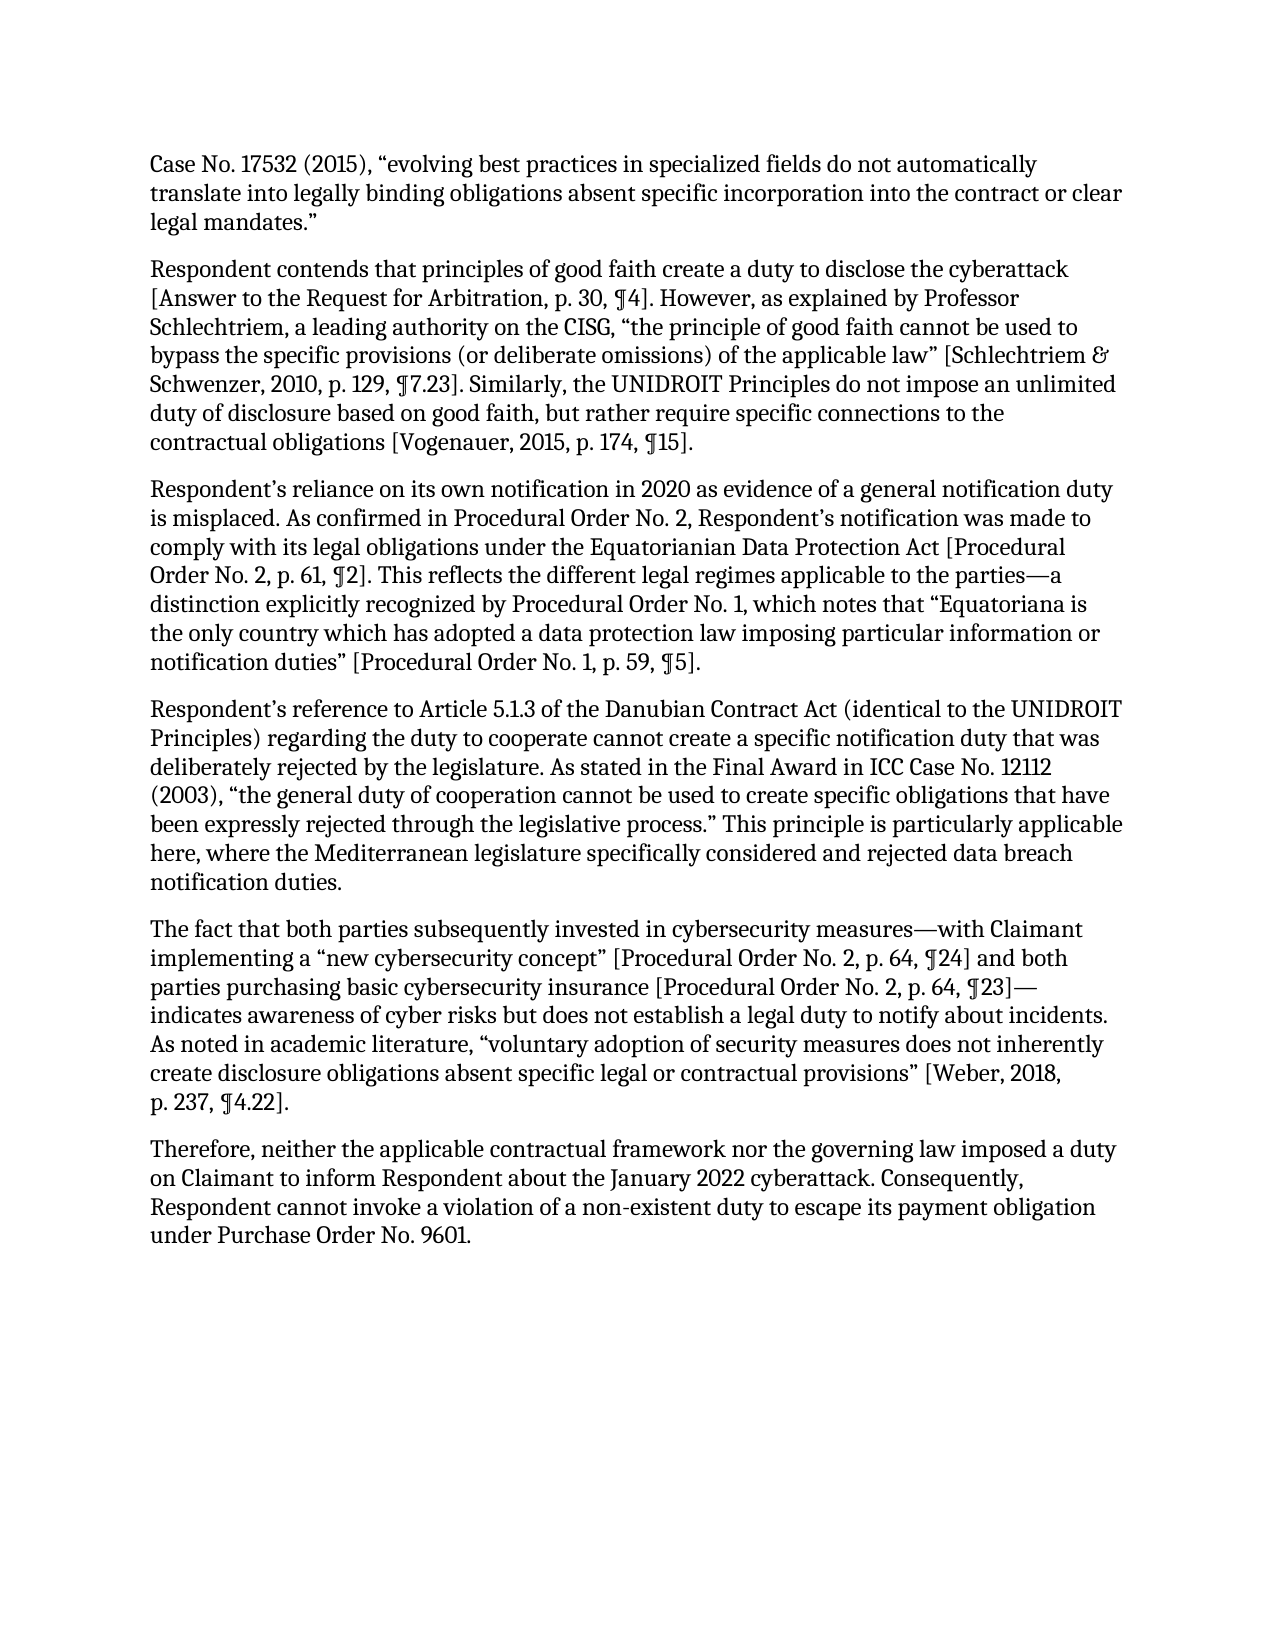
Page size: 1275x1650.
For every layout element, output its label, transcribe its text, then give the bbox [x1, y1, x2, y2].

text Respondent contends that principles of good faith create a duty to disclose the cyberattack [Answer to the Request for Arbitration, p. 30, ¶4]. However, as explained by Professor Schlechtriem, a leading authority on the CISG, “the principle of good faith cannot be used to bypass the specific provisions (or deliberate omissions) of the applicable law” [Schlechtriem & Schwenzer, 2010, p. 129, ¶7.23]. Similarly, the UNIDROIT Principles do not impose an unlimited duty of disclosure based on good faith, but rather require specific connections to the contractual obligations [Vogenauer, 2015, p. 174, ¶15]. [150, 255, 1125, 456]
text Therefore, neither the applicable contractual framework nor the governing law imposed a duty on Claimant to inform Respondent about the January 2022 cyberattack. Consequently, Respondent cannot invoke a violation of a non-existent duty to escape its payment obligation under Purchase Order No. 9601. [150, 1135, 1125, 1250]
text Respondent’s reliance on its own notification in 2020 as evidence of a general notification duty is misplaced. As confirmed in Procedural Order No. 2, Respondent’s notification was made to comply with its legal obligations under the Equatorianian Data Protection Act [Procedural Order No. 2, p. 61, ¶2]. This reflects the different legal regimes applicable to the parties—a distinction explicitly recognized by Procedural Order No. 1, which notes that “Equatoriana is the only country which has adopted a data protection law imposing particular information or notification duties” [Procedural Order No. 1, p. 59, ¶5]. [150, 475, 1125, 676]
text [150, 150, 1125, 236]
text Respondent’s reference to Article 5.1.3 of the Danubian Contract Act (identical to the UNIDROIT Principles) regarding the duty to cooperate cannot create a specific notification duty that was deliberately rejected by the legislature. As stated in the Final Award in ICC Case No. 12112 (2003), “the general duty of cooperation cannot be used to create specific obligations that have been expressly rejected through the legislative process.” This principle is particularly applicable here, where the Mediterranean legislature specifically considered and rejected data breach notification duties. [150, 695, 1125, 896]
text The fact that both parties subsequently invested in cybersecurity measures—with Claimant implementing a “new cybersecurity concept” [Procedural Order No. 2, p. 64, ¶24] and both parties purchasing basic cybersecurity insurance [Procedural Order No. 2, p. 64, ¶23]—indicates awareness of cyber risks but does not establish a legal duty to notify about incidents. As noted in academic literature, “voluntary adoption of security measures does not inherently create disclosure obligations absent specific legal or contractual provisions” [Weber, 2018, p. 237, ¶4.22]. [150, 915, 1125, 1116]
